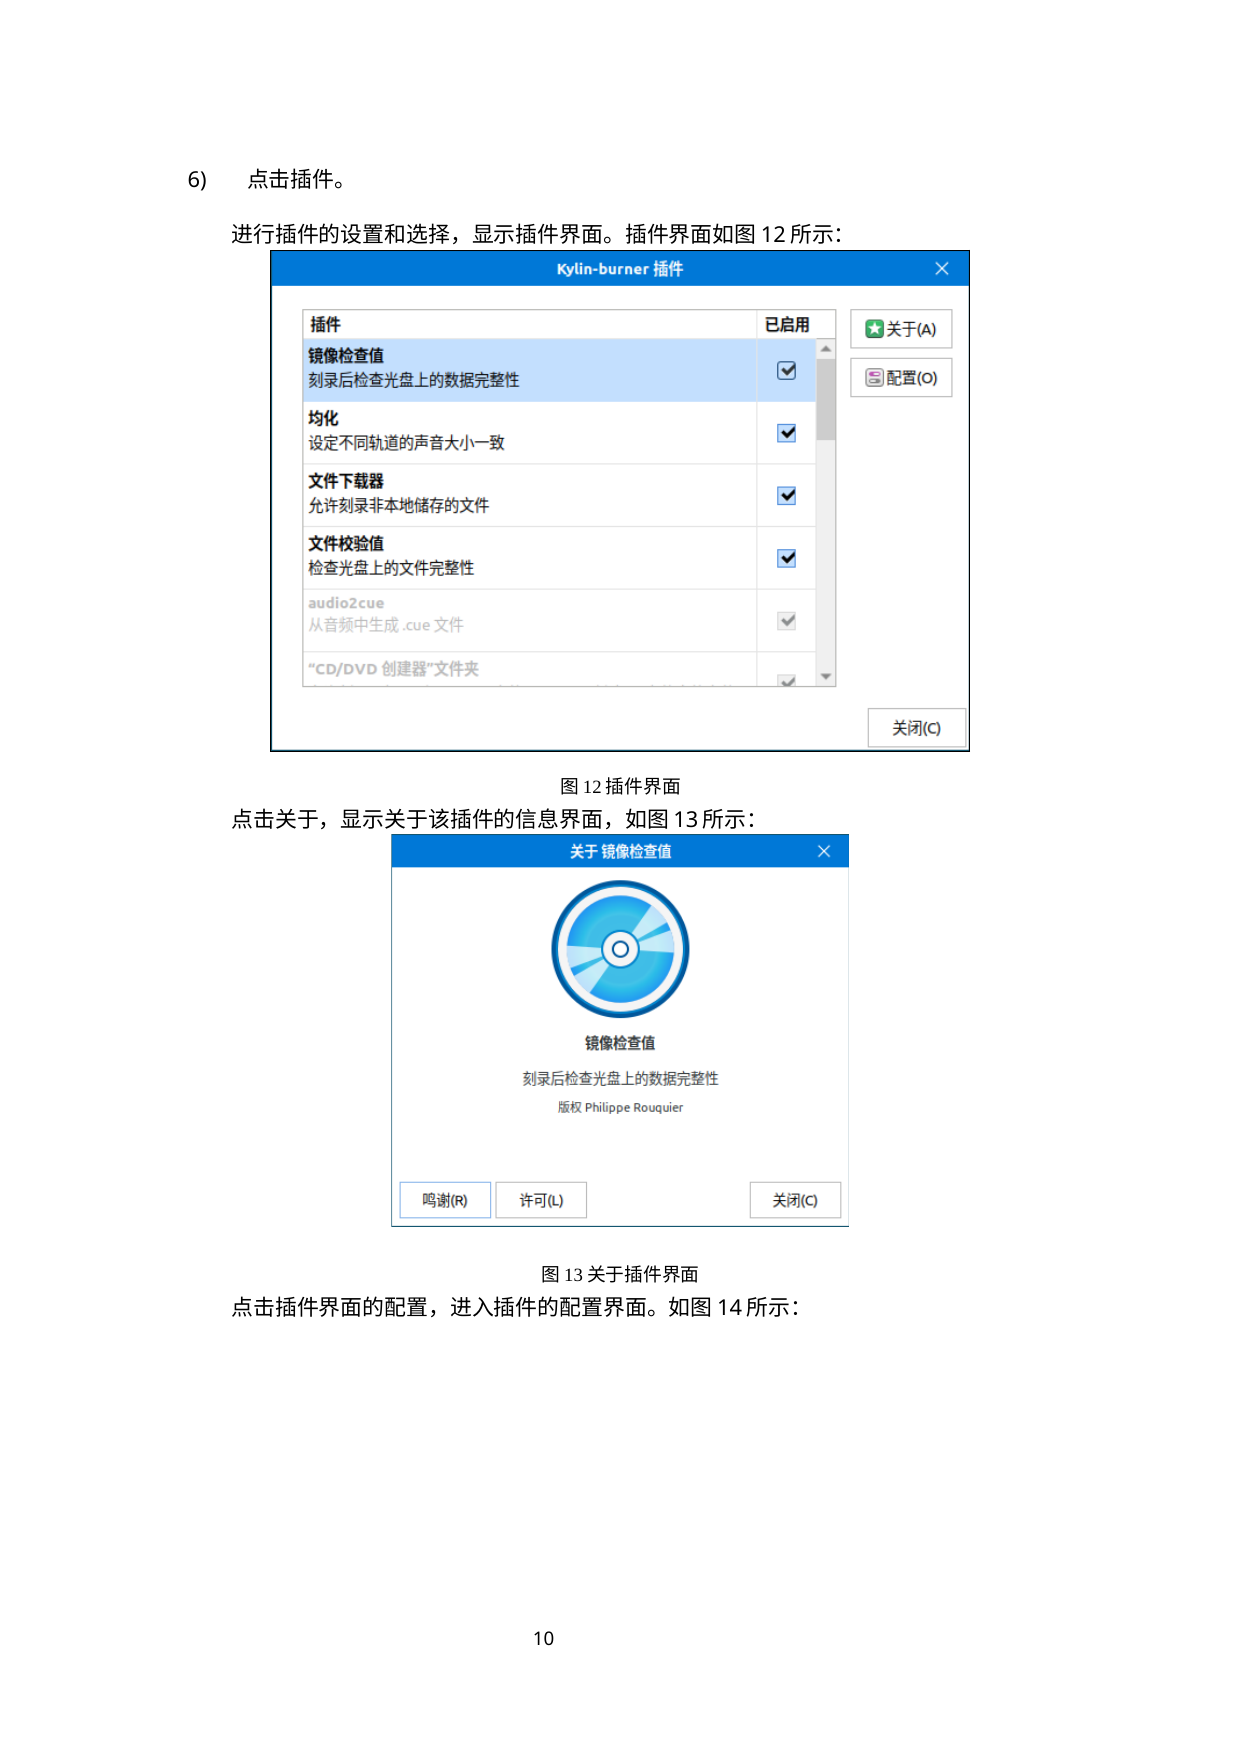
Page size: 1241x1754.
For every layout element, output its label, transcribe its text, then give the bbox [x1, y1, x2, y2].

text 图 12 插件界面 [187, 769, 1053, 802]
list 点击关于，显示关于该插件的信息界面，如图13所示： [187, 802, 1053, 834]
text 图 13 关于插件界面 [187, 1257, 1053, 1289]
picture [391, 834, 849, 1227]
subtitle 点击插件。 [187, 162, 1053, 194]
list 点击插件界面的配置，进入插件的配置界面。如图14所示： [187, 1289, 1053, 1322]
list 进行插件的设置和选择，显示插件界面。插件界面如图12所示： [187, 217, 1053, 249]
picture [271, 251, 969, 751]
